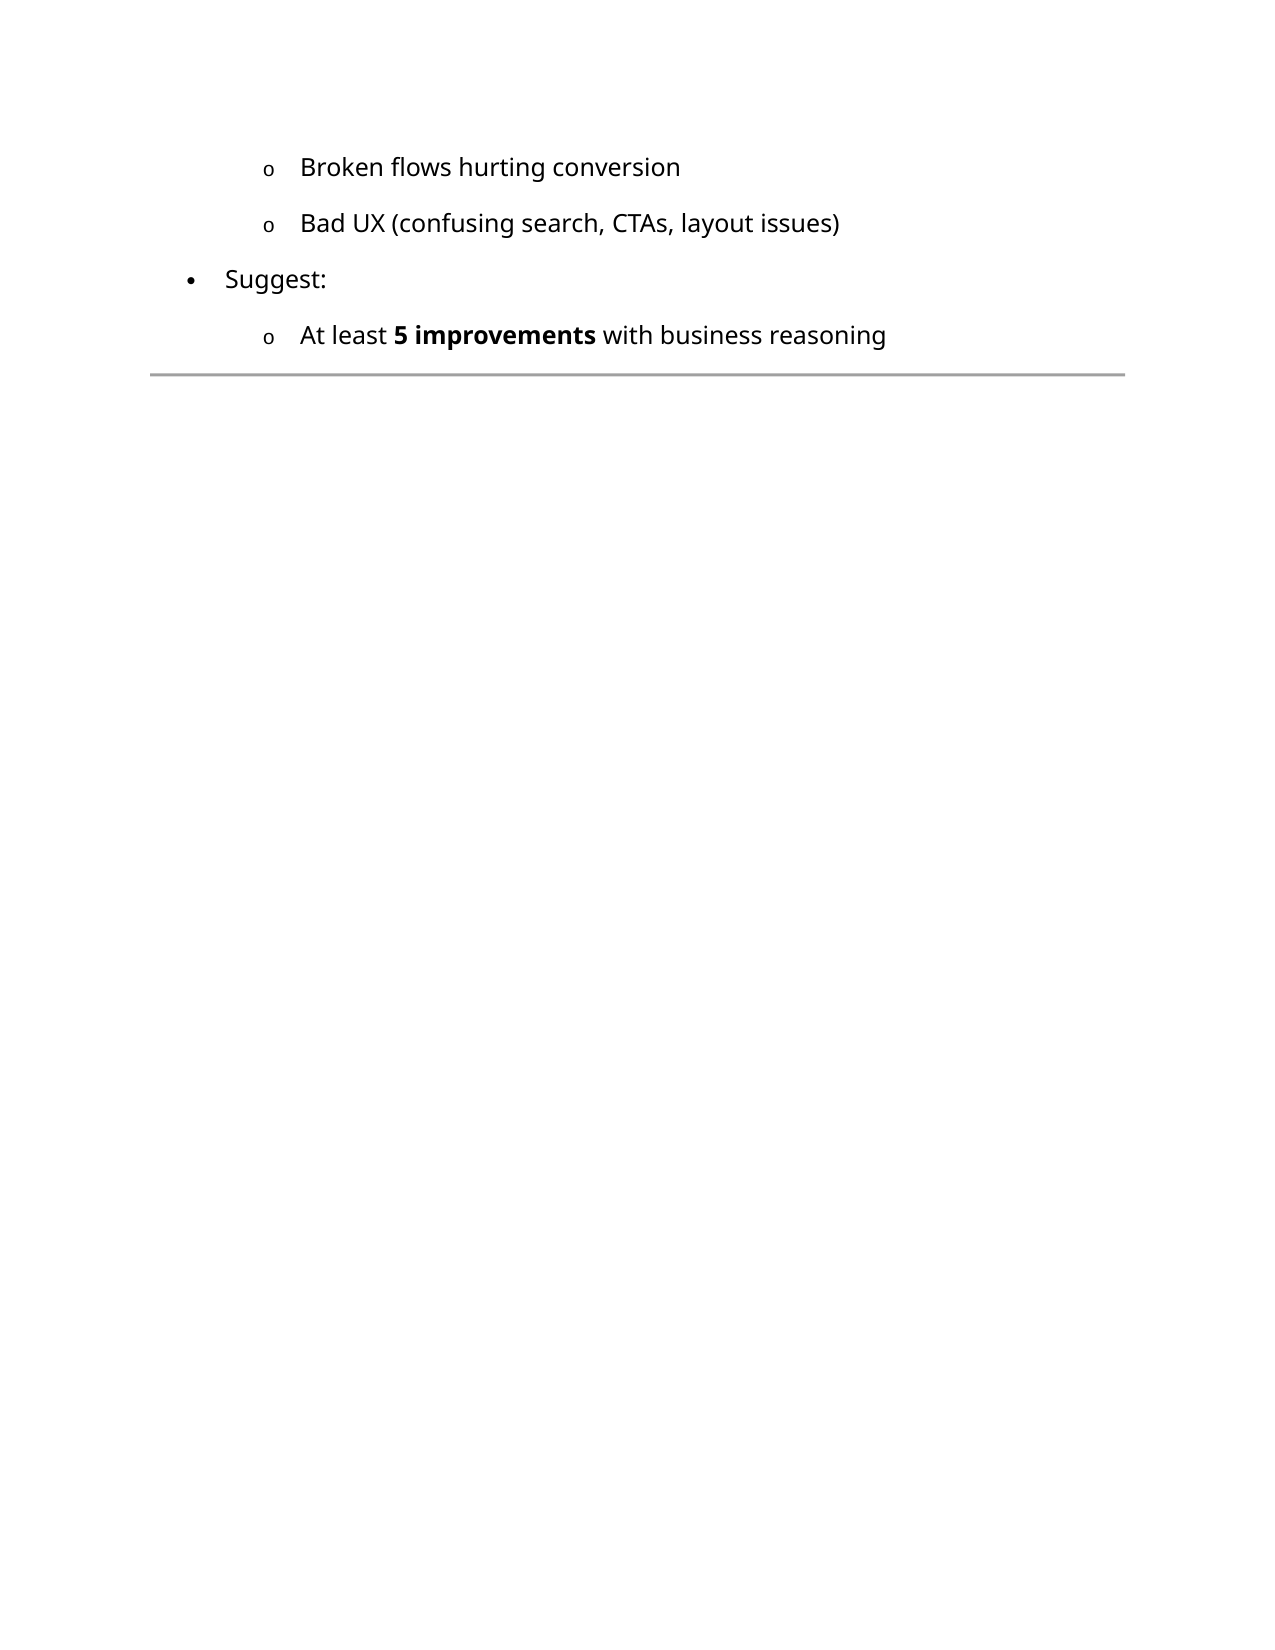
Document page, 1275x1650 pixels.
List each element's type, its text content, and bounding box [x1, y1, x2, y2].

list Suggest: [187, 262, 1125, 296]
list At least 5 improvements with business reasoning [262, 317, 1125, 352]
list Bad UX (confusing search, CTAs, layout issues) [262, 206, 1125, 240]
list Broken flows hurting conversion [262, 150, 1125, 184]
